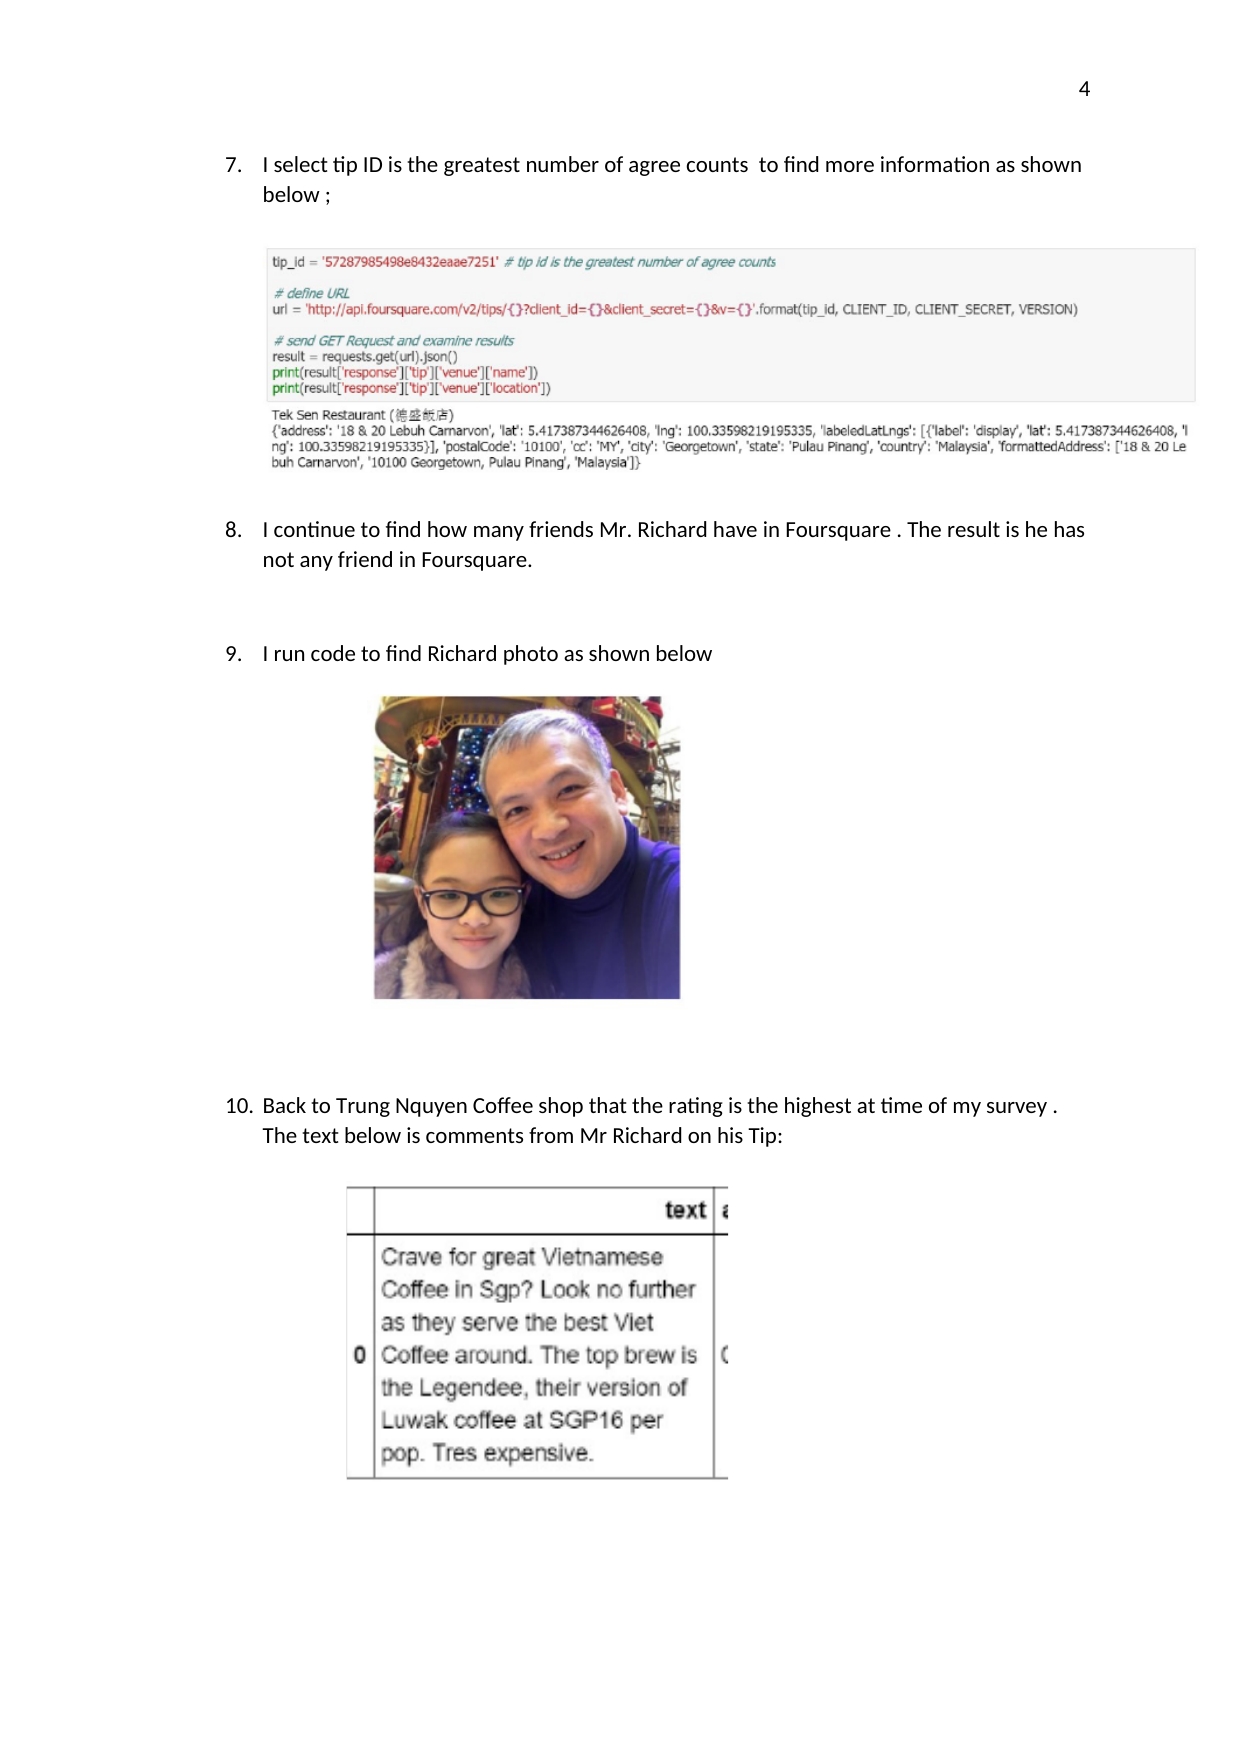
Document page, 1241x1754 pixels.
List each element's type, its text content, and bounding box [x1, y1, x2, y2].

list I run code to find Richard photo as shown below [225, 639, 1090, 667]
list I select tip ID is the greatest number of agree counts to find more information as shown below ; [225, 150, 1090, 208]
list Back to Trung Nquyen Coffee shop that the rating is the highest at time of my survey . The text below is comments from Mr Richard on his Tip: [225, 1091, 1090, 1149]
list I continue to find how many friends Mr. Richard have in Foursquare . The result is he has not any friend in Foursquare. [225, 515, 1090, 573]
